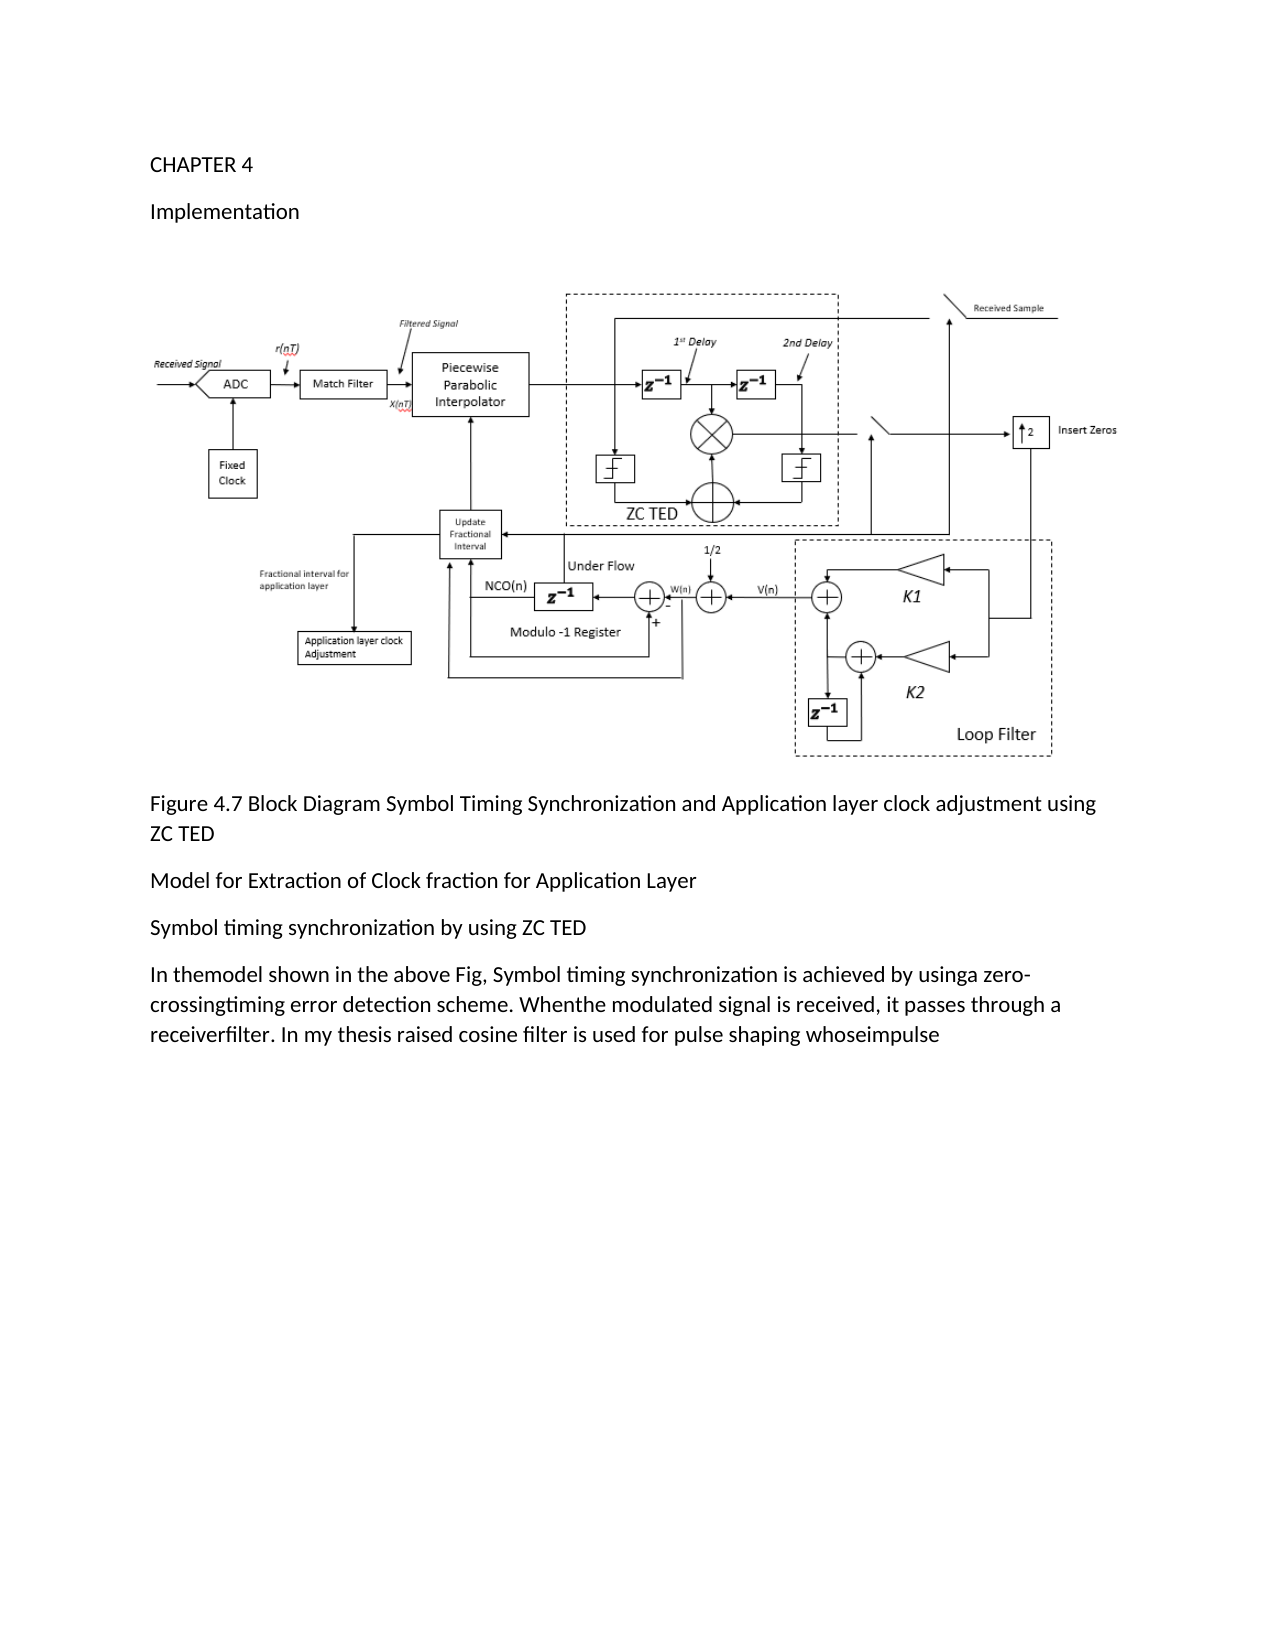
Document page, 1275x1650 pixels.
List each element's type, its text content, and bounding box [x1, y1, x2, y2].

text Symbol timing synchronization by using ZC TED [150, 913, 1125, 941]
text In themodel shown in the above Fig, Symbol timing synchronization is achieved by usinga zero-crossingtiming error detection scheme. Whenthe modulated signal is received, it passes through a receiverfilter. In my thesis raised cosine filter is used for pulse shaping whoseimpulse responseisgivenbelow [150, 960, 1125, 1048]
picture [150, 243, 1125, 771]
text Model for Extraction of Clock fraction for Application Layer [150, 866, 1125, 894]
text CHAPTER 4 [150, 150, 1125, 178]
text Implementation [150, 197, 1125, 225]
